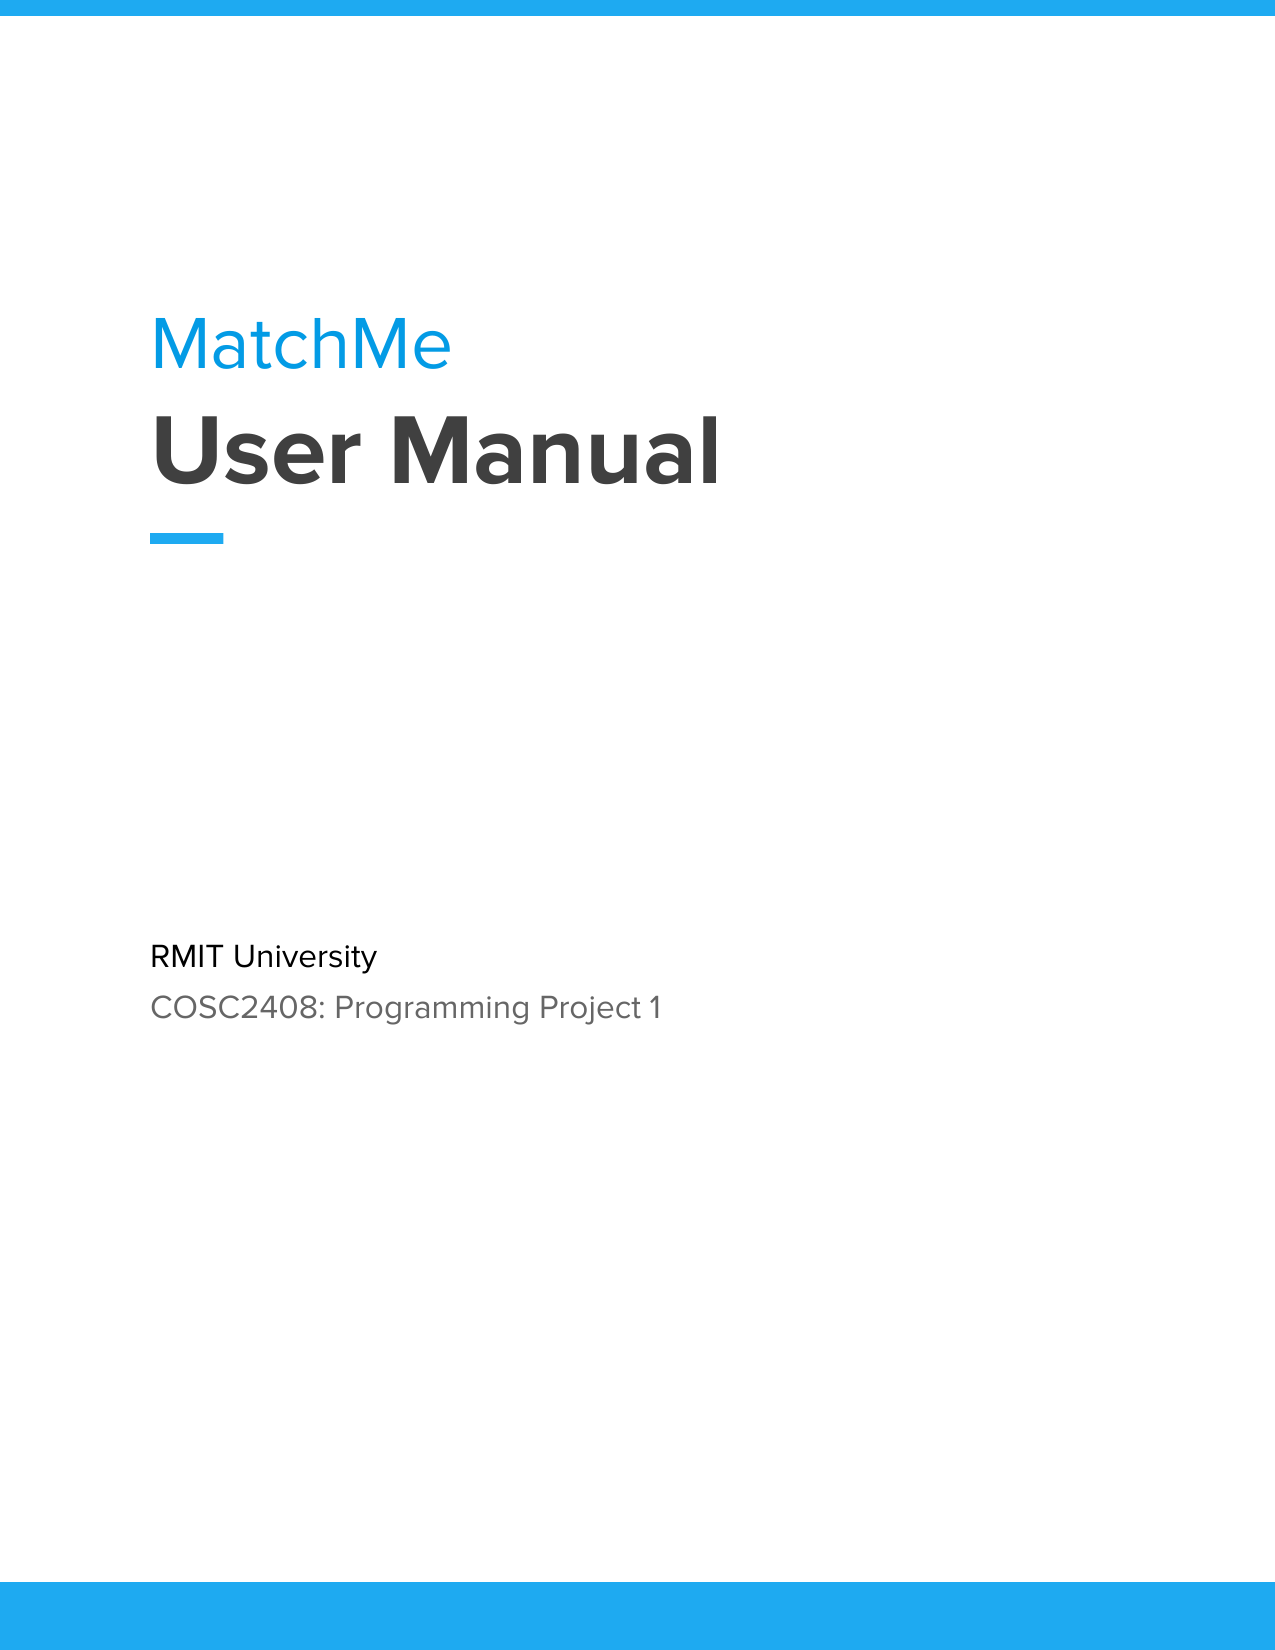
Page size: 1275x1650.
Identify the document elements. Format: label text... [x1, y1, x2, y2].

picture [0, 1582, 1275, 1650]
picture [0, 0, 1275, 16]
text RMIT University COSC2408: Programming Project 1 [150, 937, 1125, 1028]
title MatchMe User Manual [150, 300, 1125, 513]
picture [150, 533, 224, 544]
